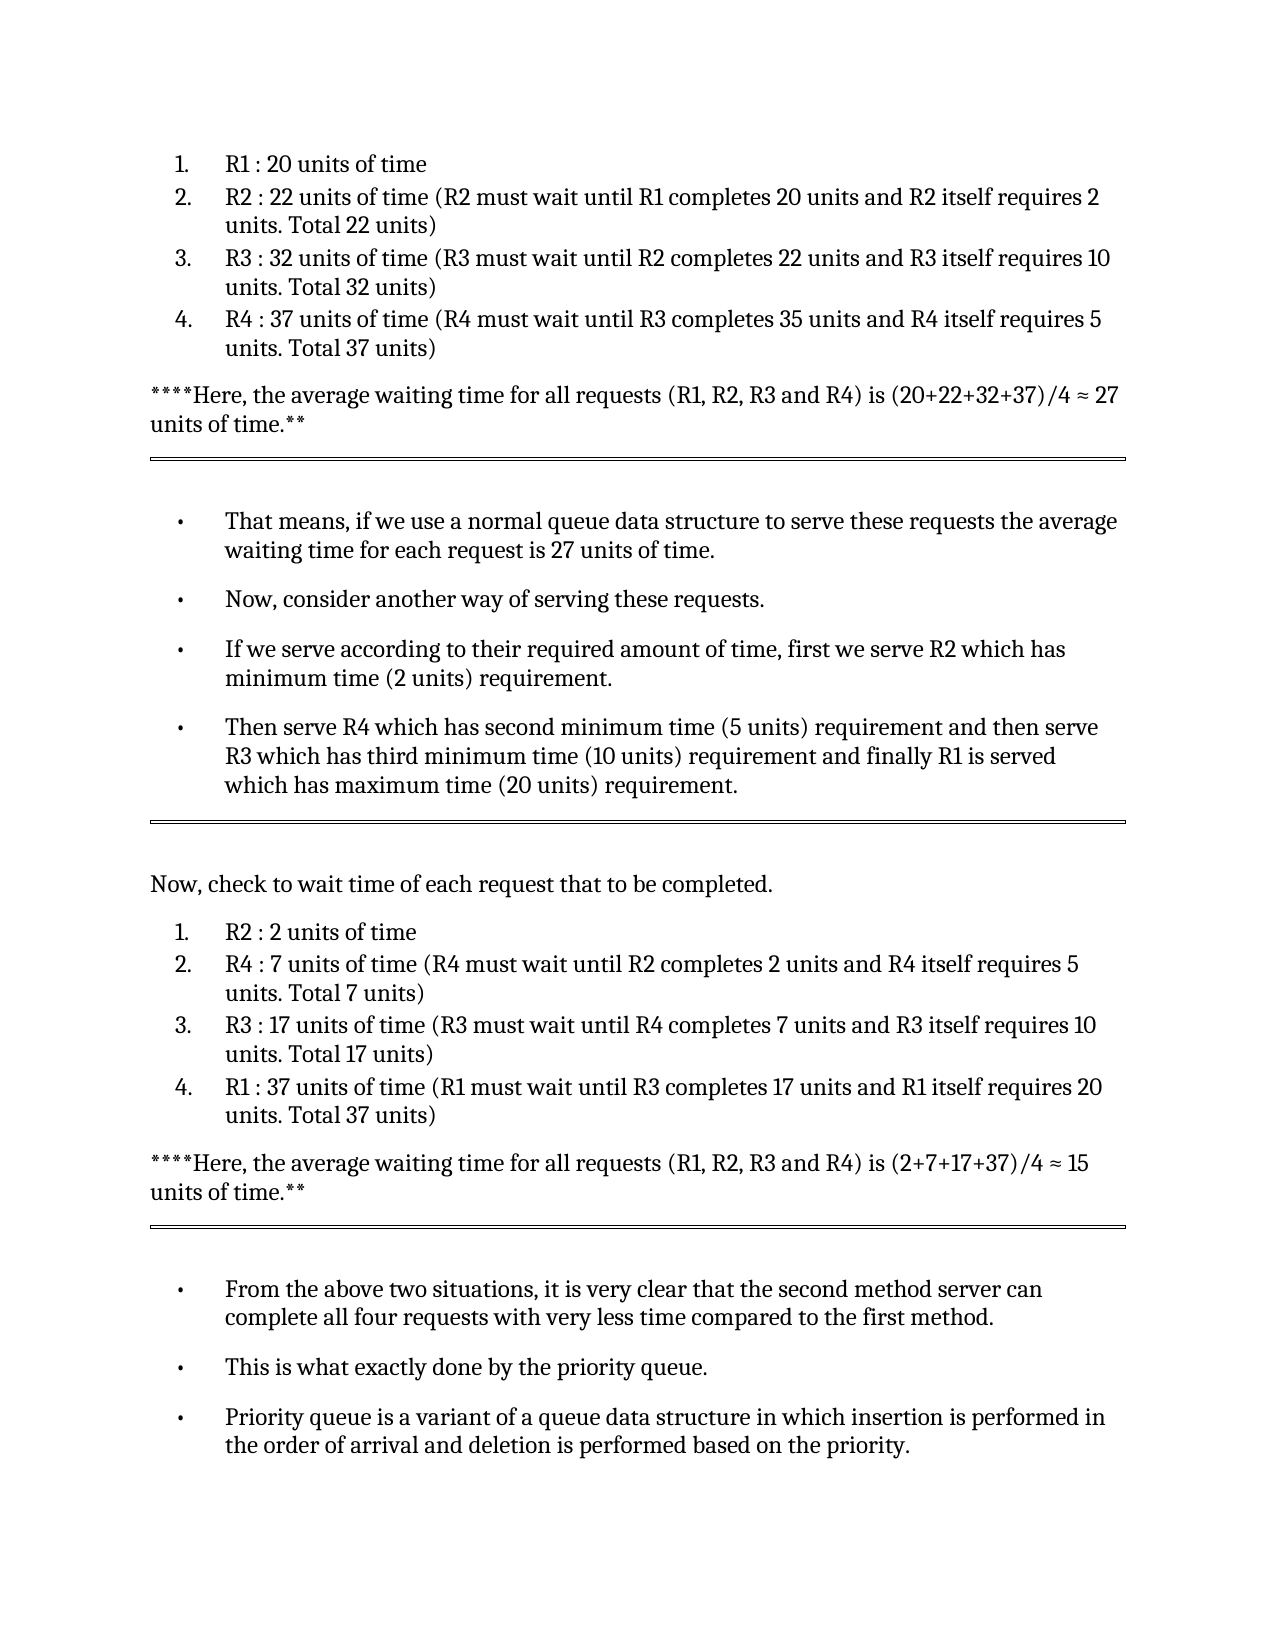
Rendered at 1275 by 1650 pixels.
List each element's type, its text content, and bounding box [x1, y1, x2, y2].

text ****Here, the average waiting time for all requests (R1, R2, R3 and R4) is (20+22+32+37)/4 ≈ 27 units of time.** [150, 381, 1125, 439]
list From the above two situations, it is very clear that the second method server can complete all four requests with very less time compared to the first method. [175, 1274, 1125, 1332]
text Now, check to wait time of each request that to be completed. [150, 870, 1125, 899]
text ****Here, the average waiting time for all requests (R1, R2, R3 and R4) is (2+7+17+37)/4 ≈ 15 units of time.** [150, 1149, 1125, 1206]
list R2 : 22 units of time (R2 must wait until R1 completes 20 units and R2 itself requires 2 units. Total 22 units) [175, 182, 1125, 240]
list Then serve R4 which has second minimum time (5 units) requirement and then serve R3 which has third minimum time (10 units) requirement and finally R1 is served which has maximum time (20 units) requirement. [175, 713, 1125, 799]
list R4 : 7 units of time (R4 must wait until R2 completes 2 units and R4 itself requires 5 units. Total 7 units) [175, 950, 1125, 1007]
list R1 : 37 units of time (R1 must wait until R3 completes 17 units and R1 itself requires 20 units. Total 37 units) [175, 1072, 1125, 1130]
list R3 : 17 units of time (R3 must wait until R4 completes 7 units and R3 itself requires 10 units. Total 17 units) [175, 1011, 1125, 1069]
list This is what exactly done by the priority queue. [175, 1353, 1125, 1382]
list R4 : 37 units of time (R4 must wait until R3 completes 35 units and R4 itself requires 5 units. Total 37 units) [175, 305, 1125, 362]
list R2 : 2 units of time [175, 917, 1125, 946]
list R1 : 20 units of time [175, 150, 1125, 179]
list That means, if we use a normal queue data structure to serve these requests the average waiting time for each request is 27 units of time. [175, 507, 1125, 564]
list R3 : 32 units of time (R3 must wait until R2 completes 22 units and R3 itself requires 10 units. Total 32 units) [175, 244, 1125, 301]
list Now, consider another way of serving these requests. [175, 585, 1125, 614]
list Priority queue is a variant of a queue data structure in which insertion is performed in the order of arrival and deletion is performed based on the priority. [175, 1402, 1125, 1460]
list If we serve according to their required amount of time, first we serve R2 which has minimum time (2 units) requirement. [175, 635, 1125, 692]
